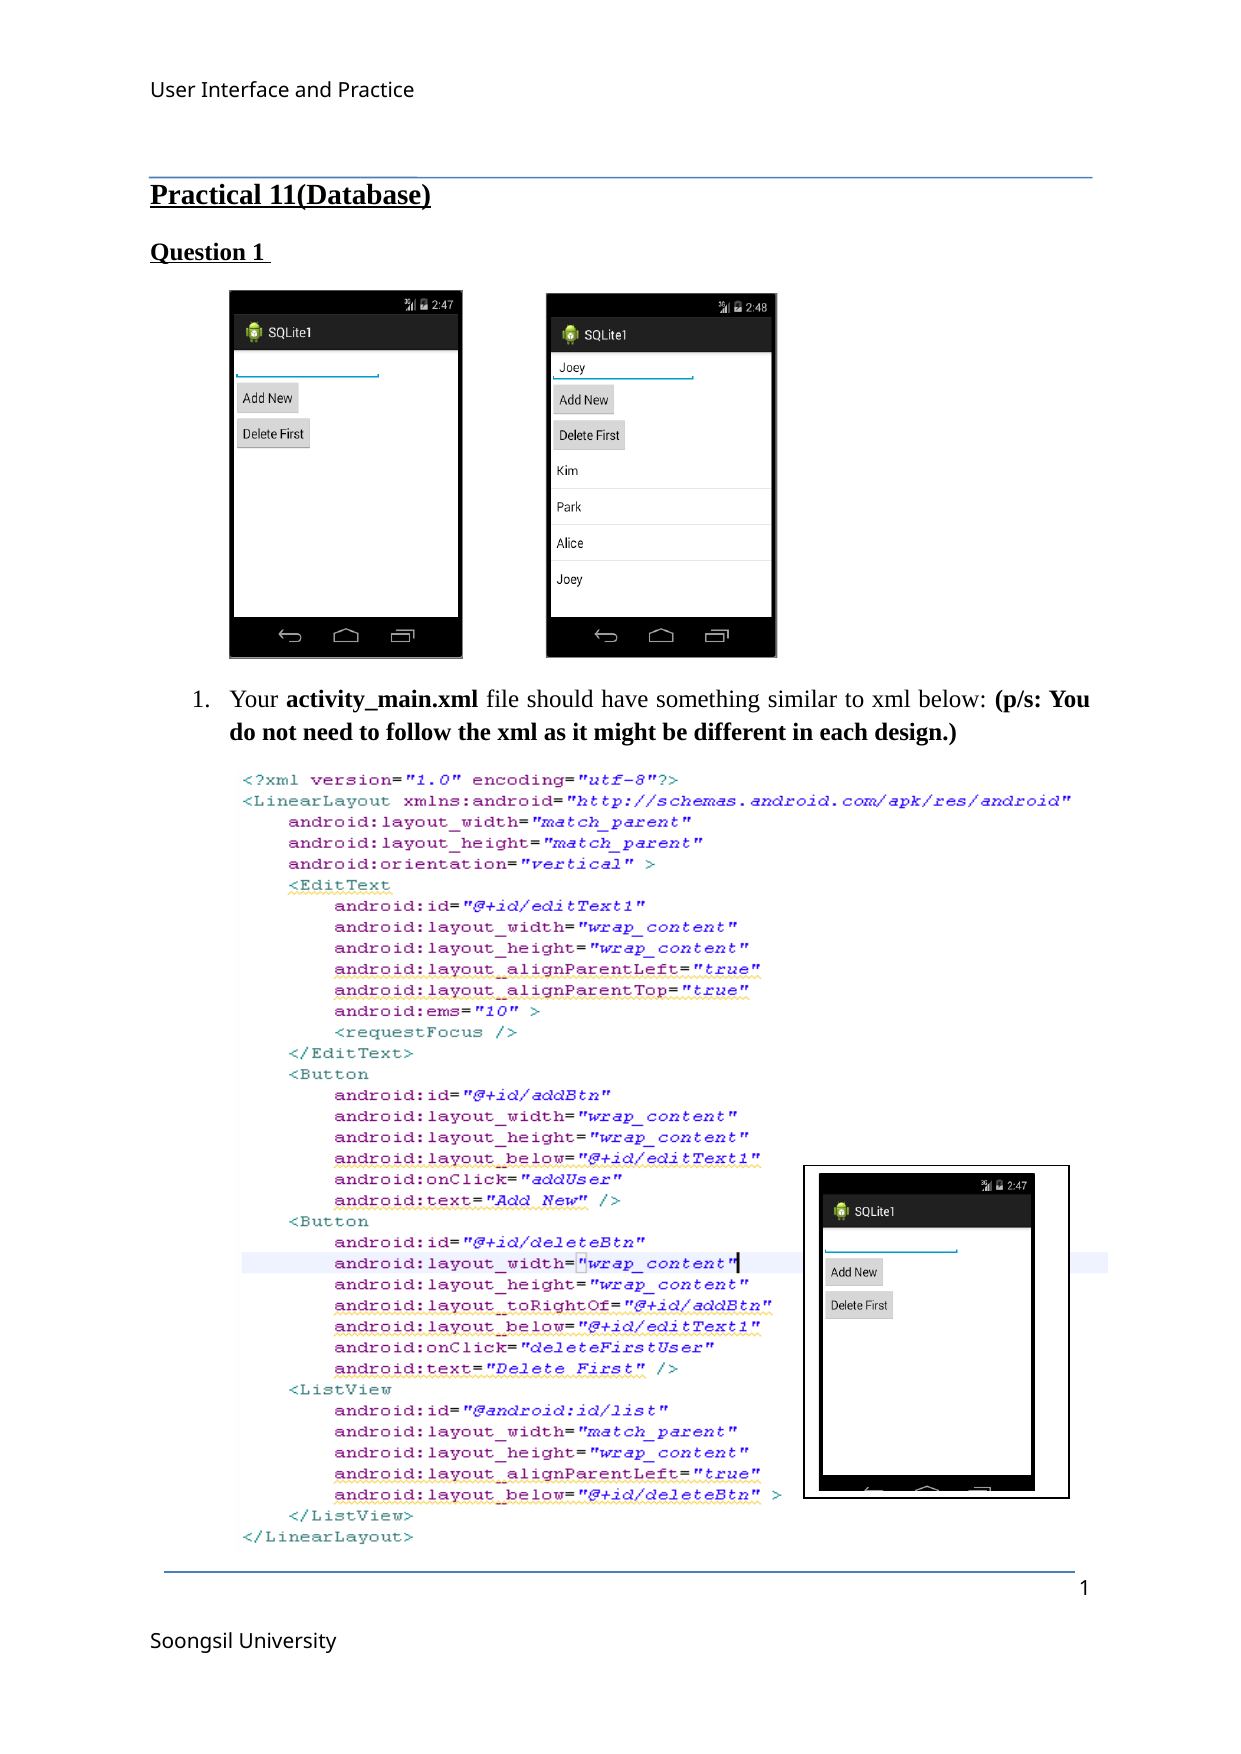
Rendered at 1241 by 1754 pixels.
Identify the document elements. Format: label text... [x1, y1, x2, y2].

list Your activity_main.xml file should have something similar to xml below: (p/s: You do not need to follow the xml as it might be different in each design.) [192, 684, 1090, 746]
picture [229, 770, 1108, 1554]
text Practical 11(Database) [150, 177, 1090, 211]
picture [229, 290, 463, 659]
picture [545, 293, 778, 658]
text Question 1 [150, 237, 1090, 265]
